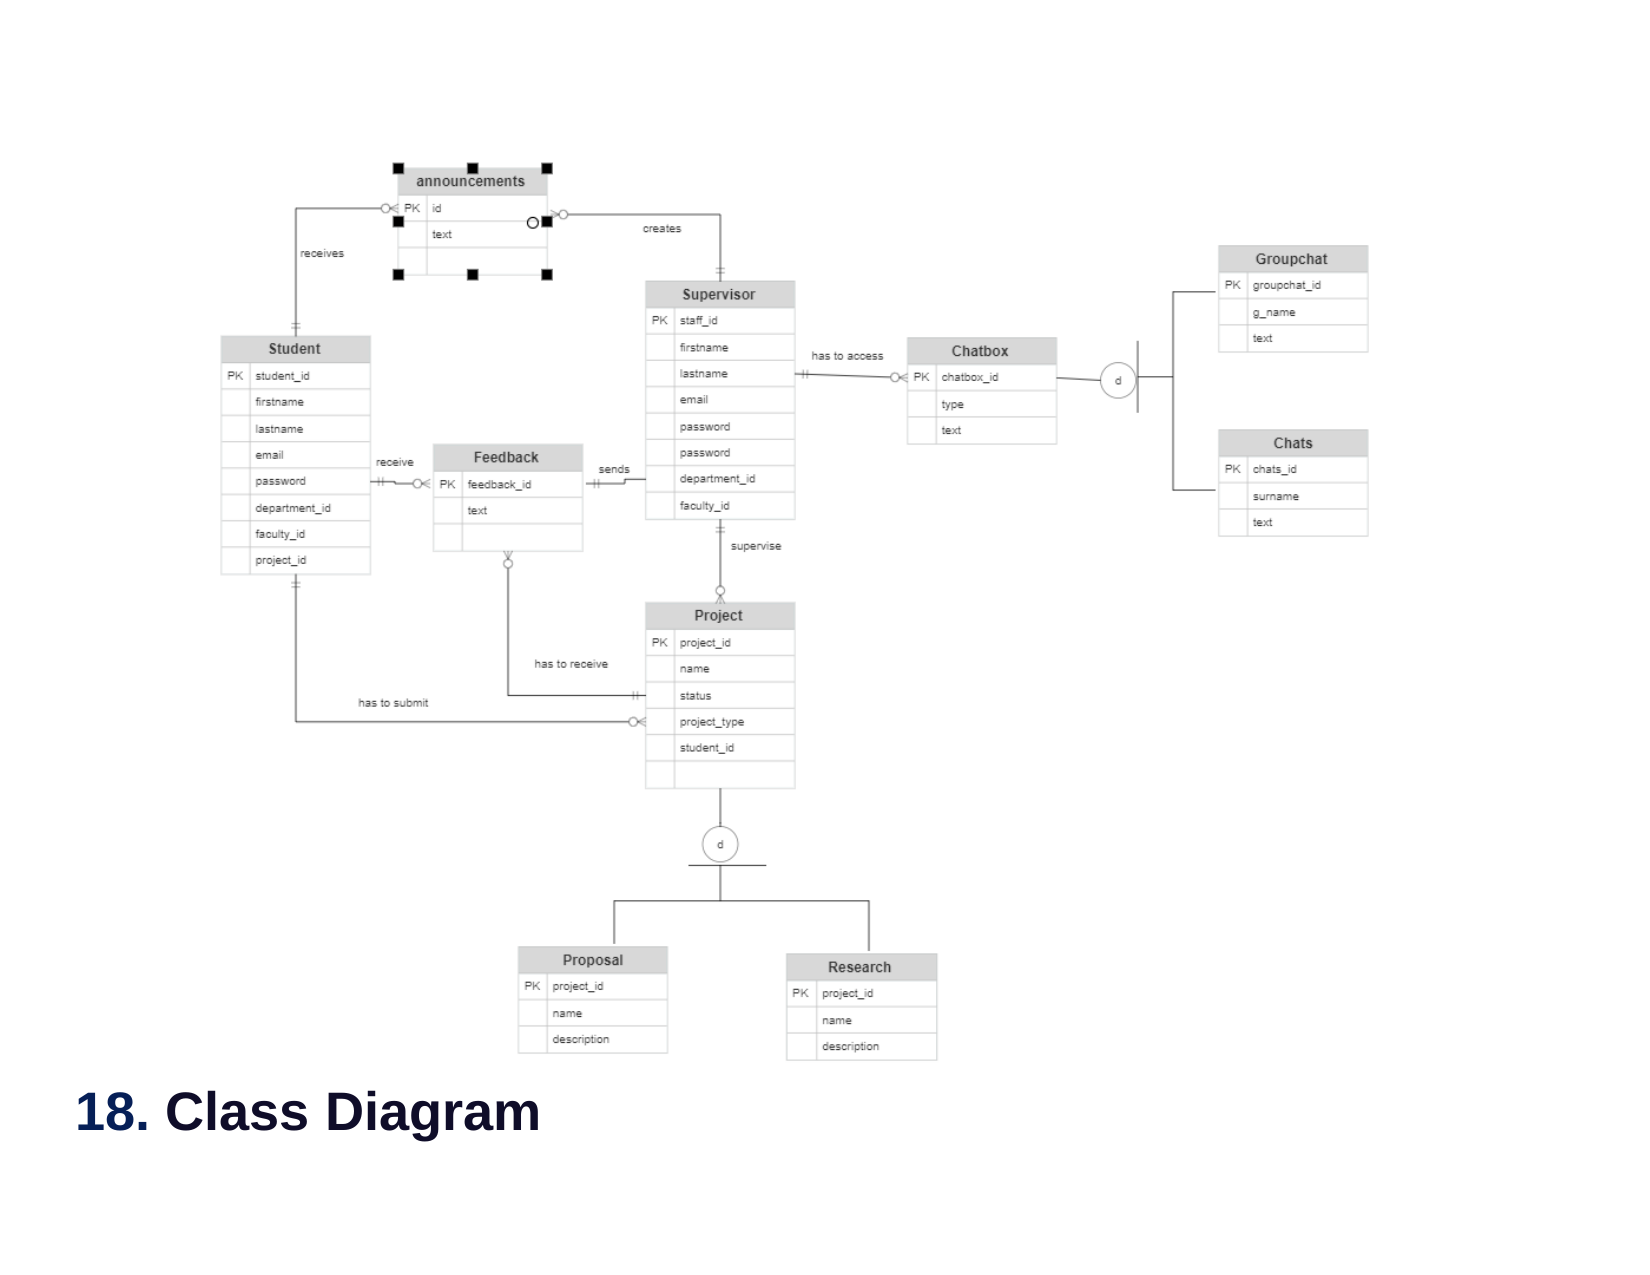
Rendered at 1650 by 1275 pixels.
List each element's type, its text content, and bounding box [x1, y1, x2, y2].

picture [112, 120, 1613, 1075]
text 18. Class Diagram [75, 1080, 1575, 1142]
